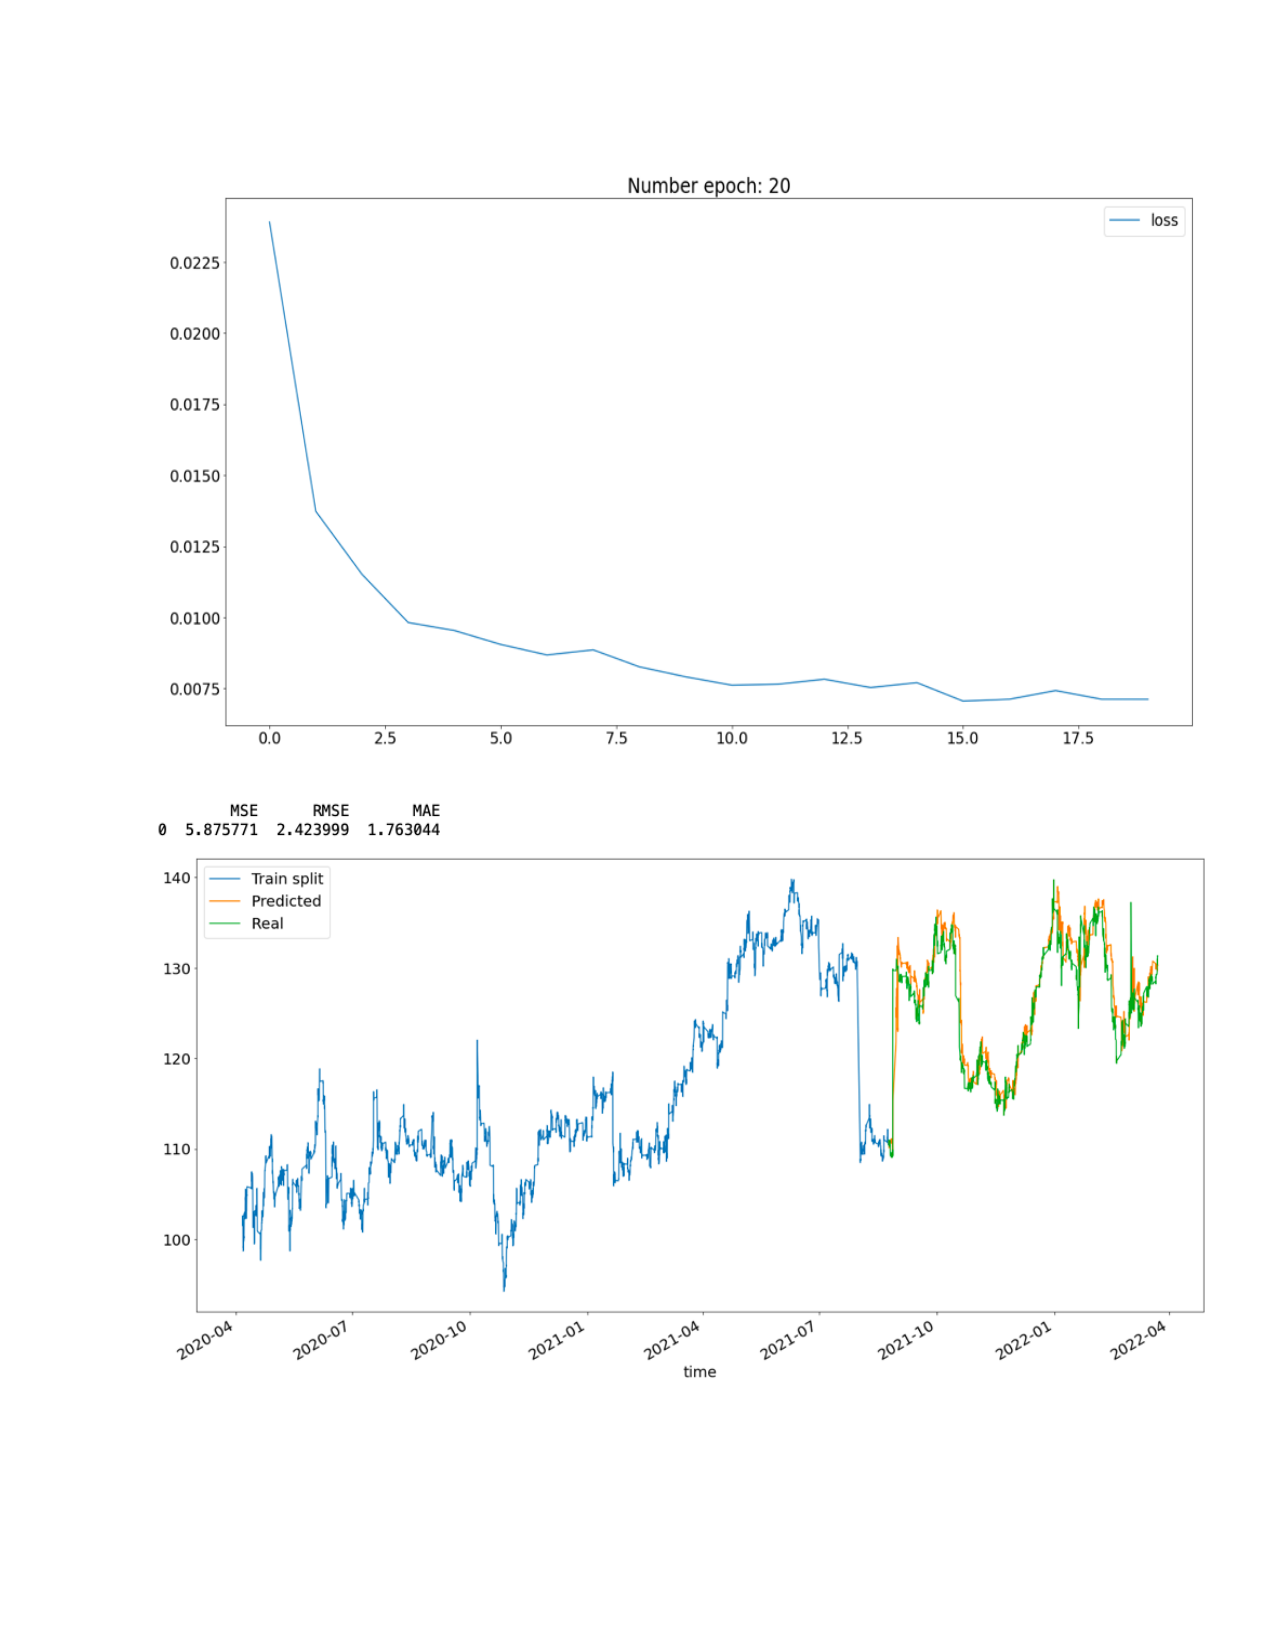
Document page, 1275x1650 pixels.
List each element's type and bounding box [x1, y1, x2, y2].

picture [150, 150, 1209, 757]
picture [150, 797, 1223, 1387]
